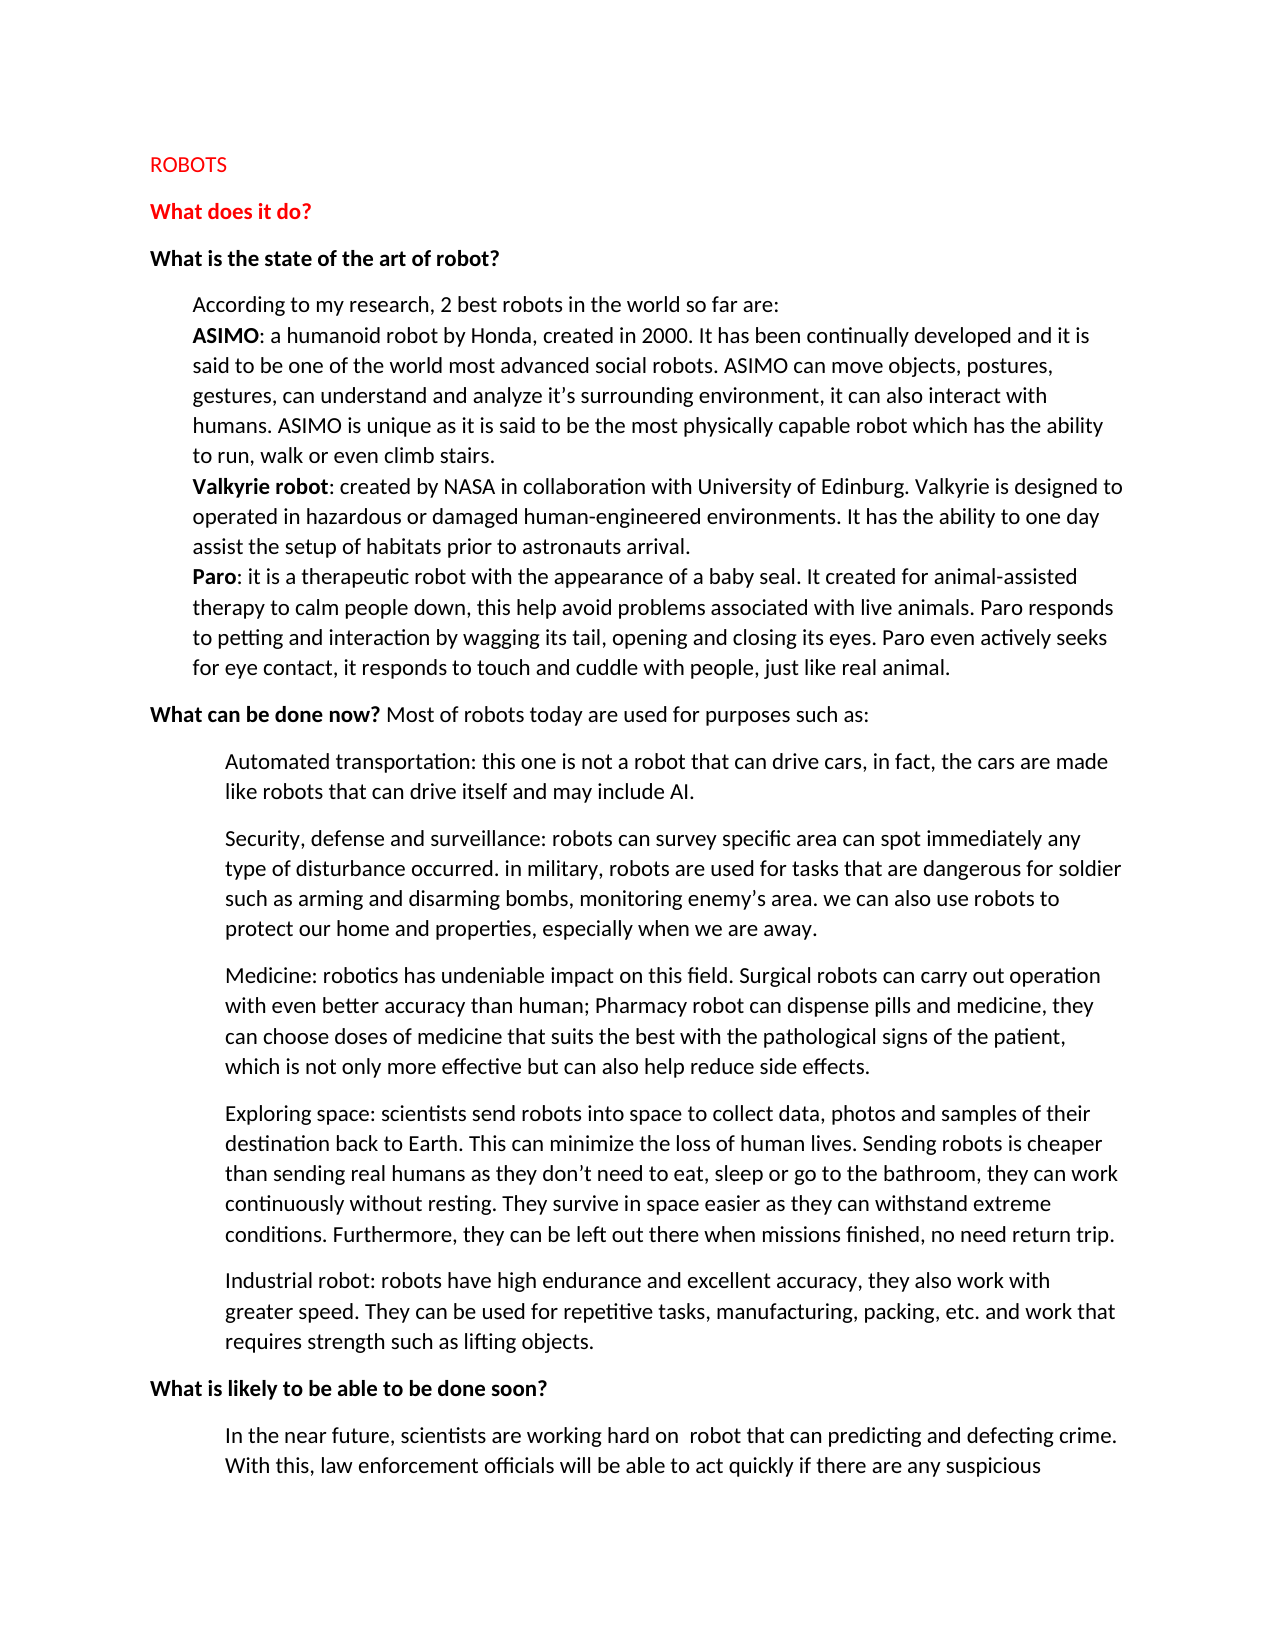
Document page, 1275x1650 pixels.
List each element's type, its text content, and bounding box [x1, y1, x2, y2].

list Valkyrie robot: created by NASA in collaboration with University of Edinburg. Valkyrie is designed to operated in hazardous or damaged human-engineered environments. It has the ability to one day assist the setup of habitats prior to astronauts arrival. [192, 472, 1125, 560]
list ASIMO: a humanoid robot by Honda, created in 2000. It has been continually developed and it is said to be one of the world most advanced social robots. ASIMO can move objects, postures, gestures, can understand and analyze it’s surrounding environment, it can also interact with humans. ASIMO is unique as it is said to be the most physically capable robot which has the ability to run, walk or even climb stairs. [192, 321, 1125, 470]
text What is likely to be able to be done soon? [150, 1374, 1125, 1402]
list Paro: it is a therapeutic robot with the appearance of a baby seal. It created for animal-assisted therapy to calm people down, this help avoid problems associated with live animals. Paro responds to petting and interaction by wagging its tail, opening and closing its eyes. Paro even actively seeks for eye contact, it responds to touch and cuddle with people, just like real animal. [192, 562, 1125, 681]
text Automated transportation: this one is not a robot that can drive cars, in fact, the cars are made like robots that can drive itself and may include AI. [225, 747, 1125, 805]
text What does it do? [150, 197, 1125, 225]
text Exploring space: scientists send robots into space to collect data, photos and samples of their destination back to Earth. This can minimize the loss of human lives. Sending robots is cheaper than sending real humans as they don’t need to eat, sleep or go to the bathroom, they can work continuously without resting. They survive in space easier as they can withstand extreme conditions. Furthermore, they can be left out there when missions finished, no need return trip. [225, 1099, 1125, 1248]
text ROBOTS [150, 150, 1125, 178]
text Security, defense and surveillance: robots can survey specific area can spot immediately any type of disturbance occurred. in military, robots are used for tasks that are dangerous for soldier such as arming and disarming bombs, monitoring enemy’s area. we can also use robots to protect our home and properties, especially when we are away. [225, 824, 1125, 943]
list According to my research, 2 best robots in the world so far are: [192, 291, 1125, 319]
text Industrial robot: robots have high endurance and excellent accuracy, they also work with greater speed. They can be used for repetitive tasks, manufacturing, packing, etc. and work that requires strength such as lifting objects. [225, 1267, 1125, 1355]
text What is the state of the art of robot? [150, 244, 1125, 272]
text What can be done now? Most of robots today are used for purposes such as: [150, 700, 1125, 728]
text Medicine: robotics has undeniable impact on this field. Surgical robots can carry out operation with even better accuracy than human; Pharmacy robot can dispense pills and medicine, they can choose doses of medicine that suits the best with the pathological signs of the patient, which is not only more effective but can also help reduce side effects. [225, 961, 1125, 1080]
